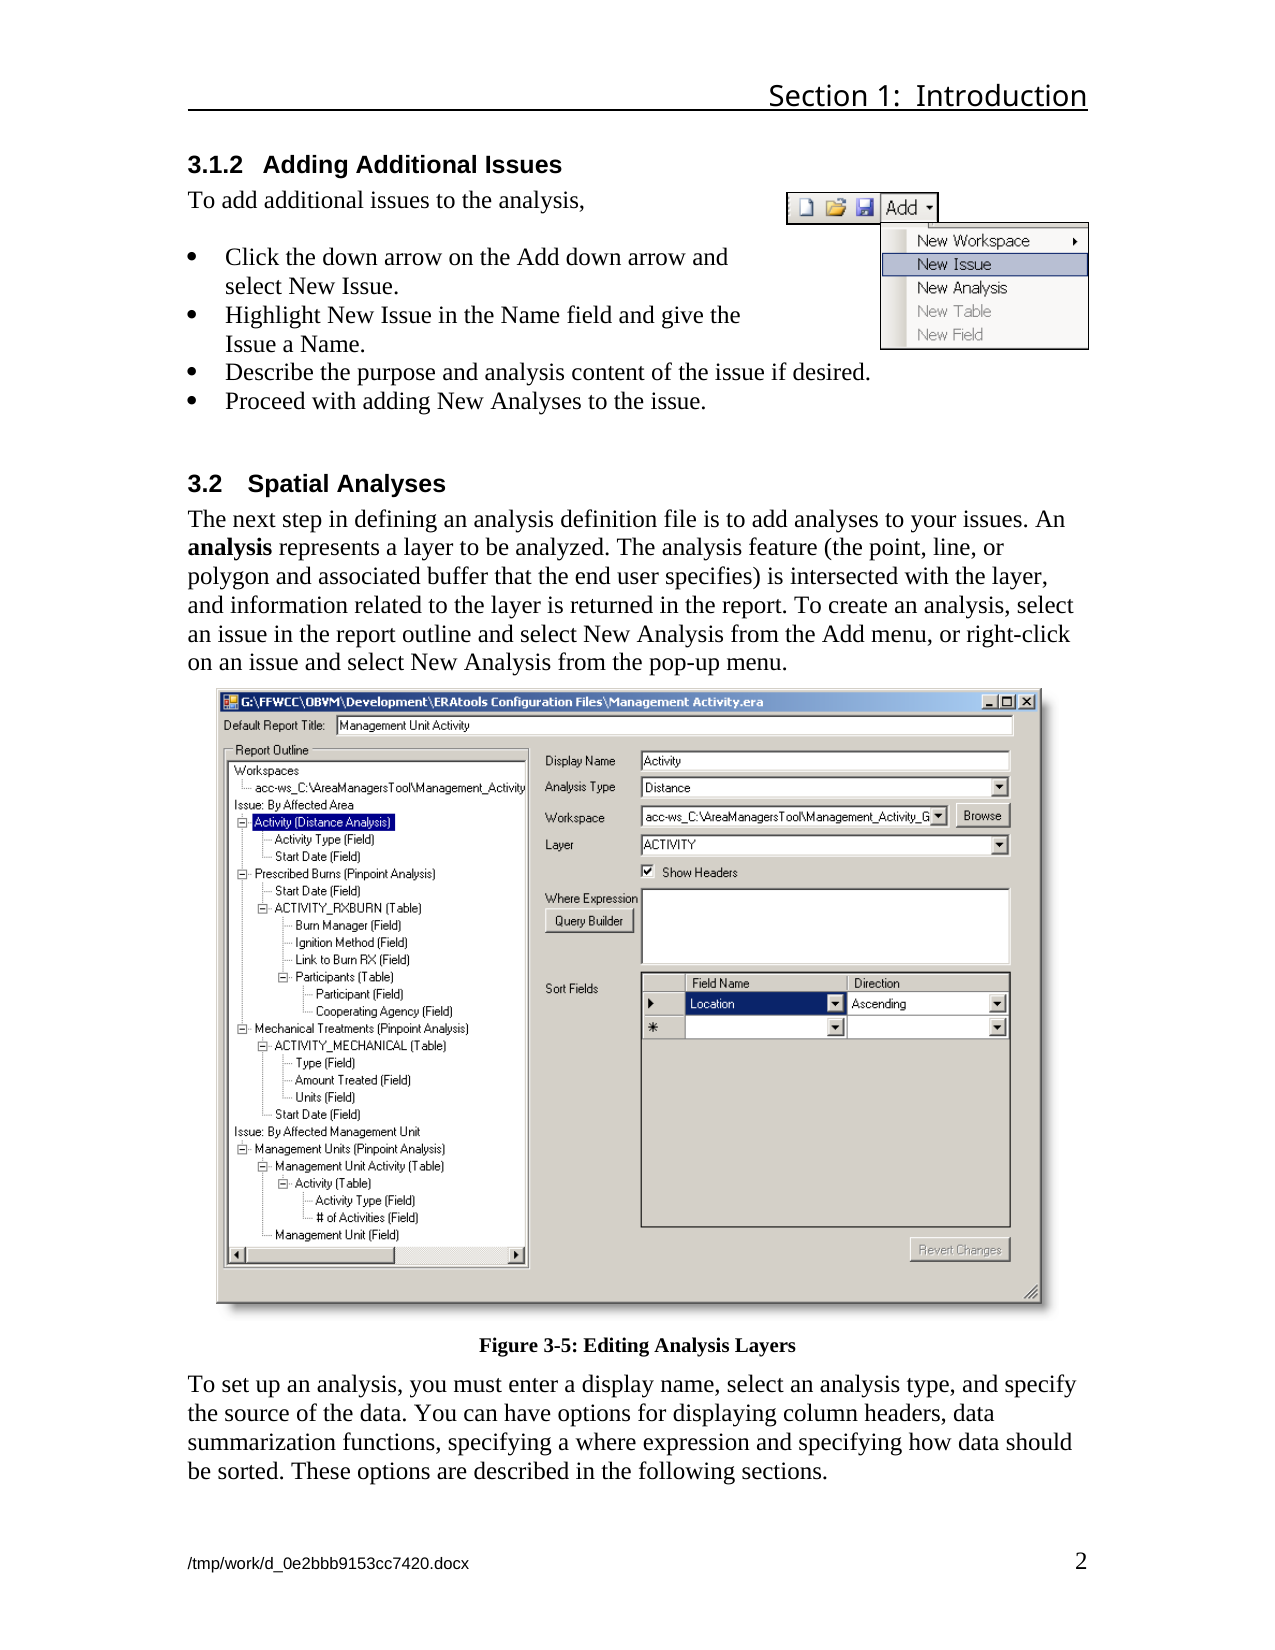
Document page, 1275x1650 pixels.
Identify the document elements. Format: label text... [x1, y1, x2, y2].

list Describe the purpose and analysis content of the issue if desired. [187, 357, 1087, 386]
text The next step in defining an analysis definition file is to add analyses to your issues. An analysis represents a layer to be analyzed. The analysis feature (the point, line, or polygon and associated buffer that the end user specifies) is intersected with the layer, and information related to the layer is returned in the report. To create an analysis, select an issue in the report outline and select New Analysis from the Add menu, or right-click on an issue and select New Analysis from the pop-up menu. [187, 504, 1087, 676]
list Highlight New Issue in the Name field and give the Issue a Name. [187, 300, 1087, 357]
text To set up an analysis, you must enter a display name, select an analysis type, and specify the source of the data. You can have options for displaying column headers, data summarization functions, specifying a where expression and specifying how data should be sorted. These options are described in the following sections. [187, 1369, 1087, 1484]
subtitle Adding Additional Issues [187, 150, 1087, 179]
picture [216, 688, 1059, 1321]
list Click the down arrow on the Add down arrow and select New Issue. [187, 242, 880, 300]
picture [881, 223, 1088, 349]
text To add additional issues to the analysis, [187, 185, 1087, 214]
picture [788, 193, 937, 223]
subtitle Spatial Analyses [187, 469, 1087, 497]
list Proceed with adding New Analyses to the issue. [187, 386, 1087, 415]
